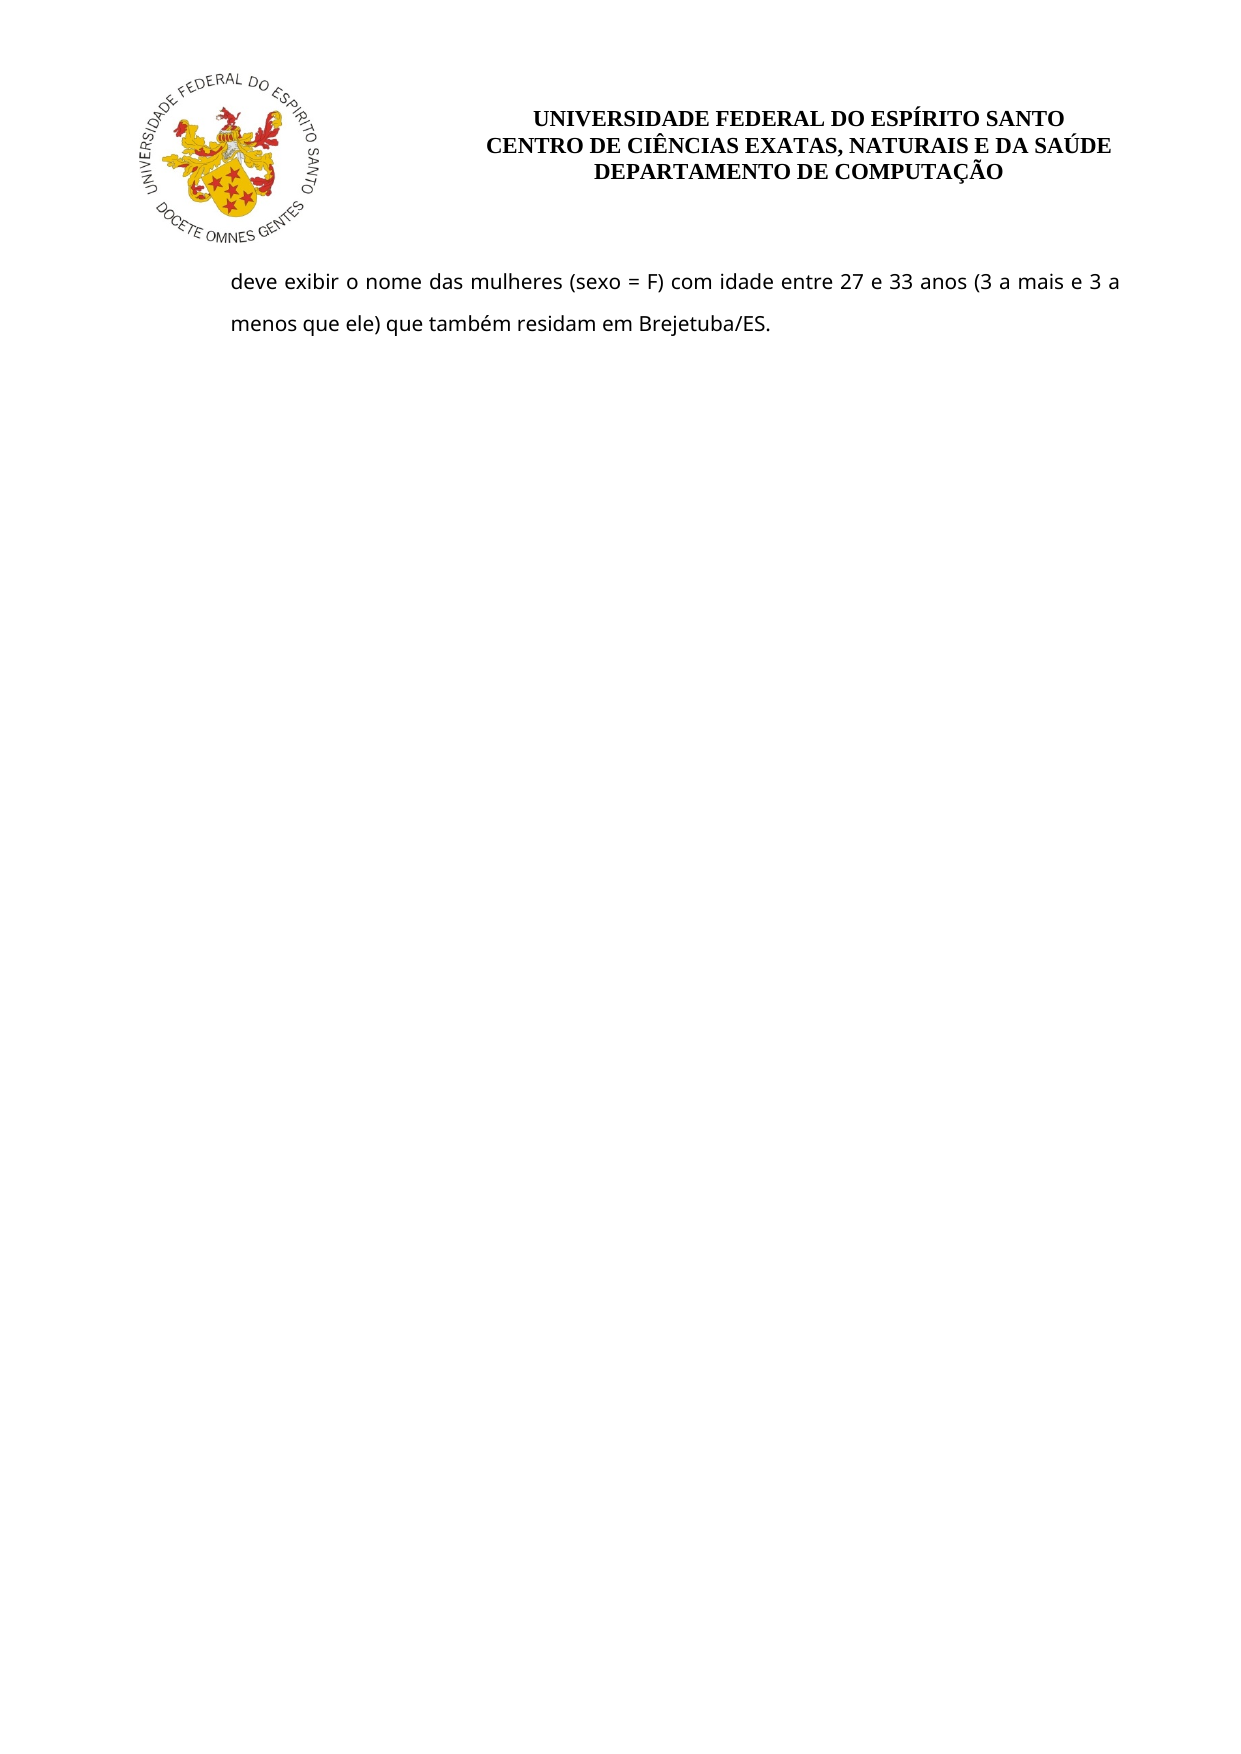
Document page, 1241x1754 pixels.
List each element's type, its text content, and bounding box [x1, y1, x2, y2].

picture [139, 73, 319, 243]
